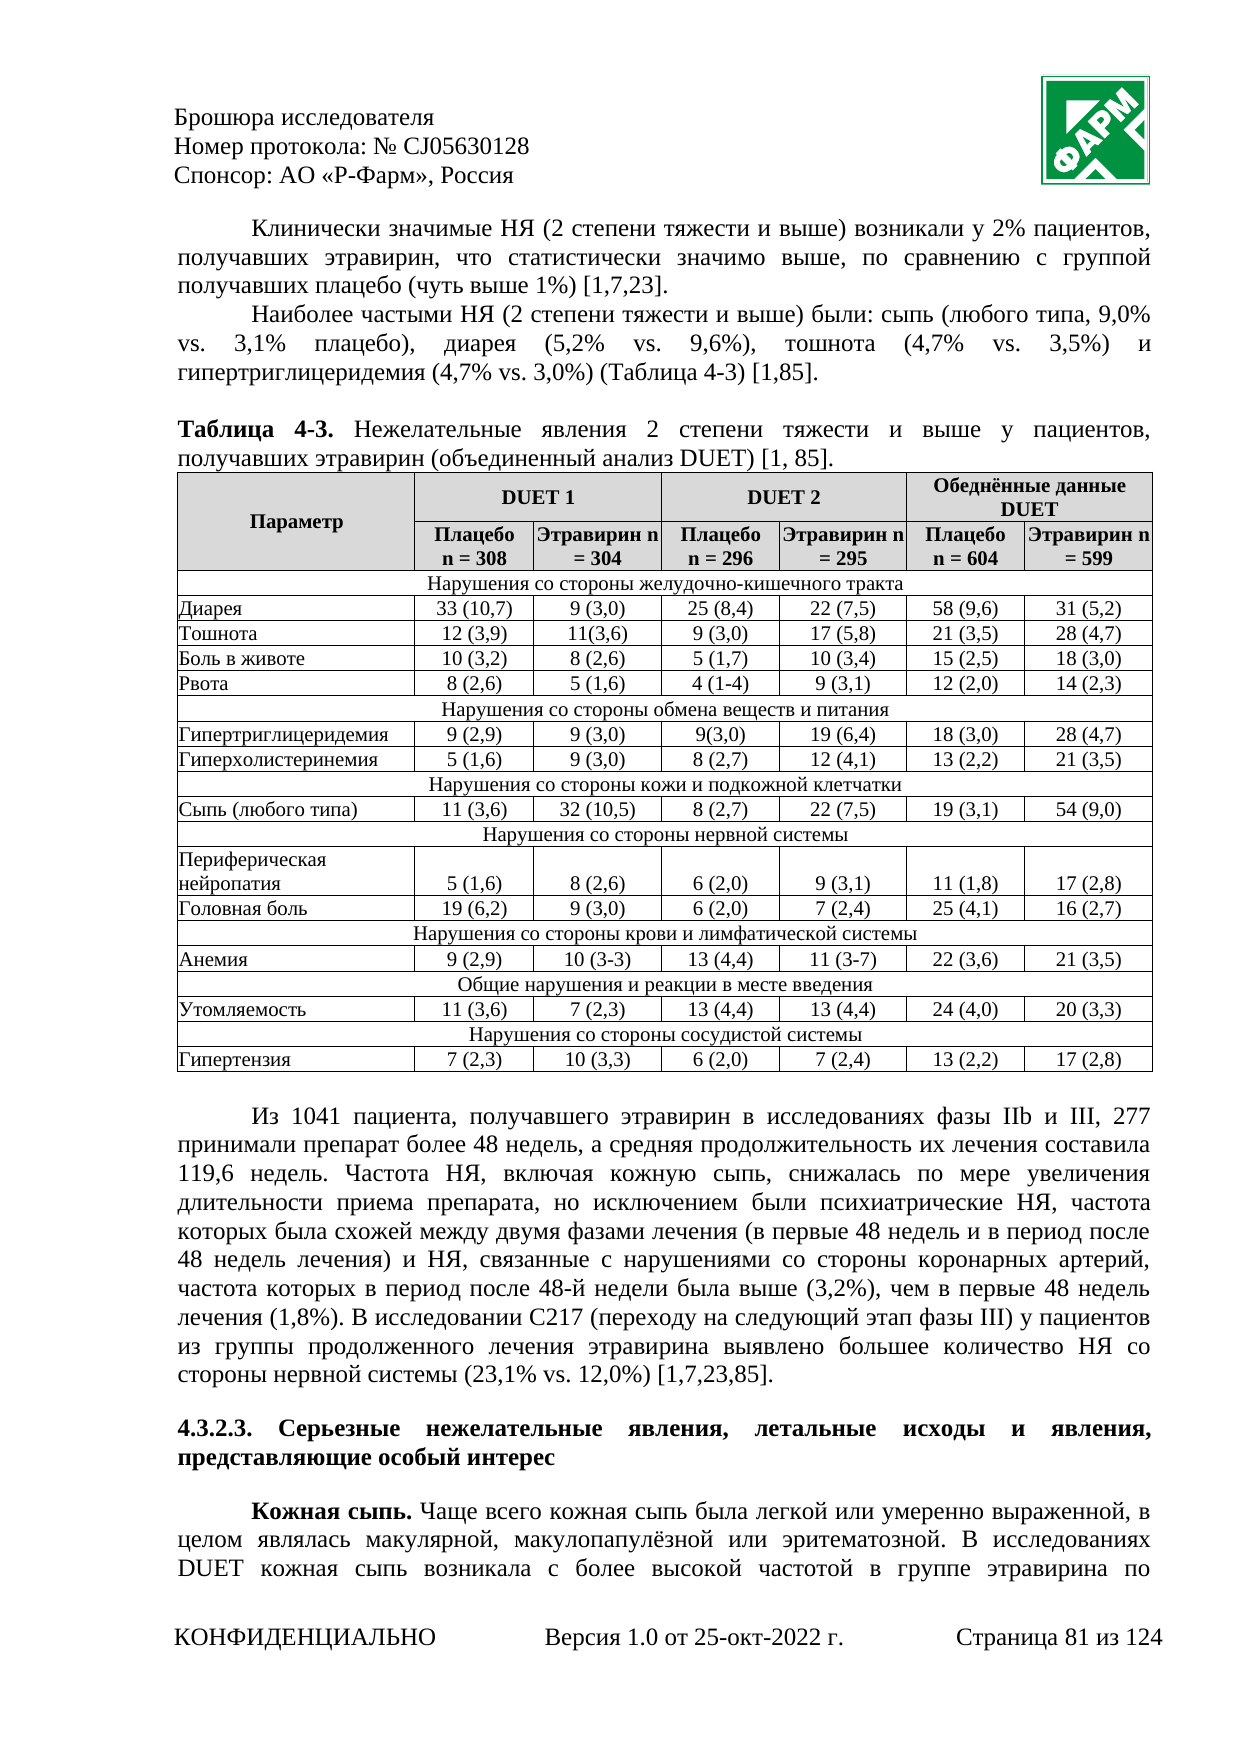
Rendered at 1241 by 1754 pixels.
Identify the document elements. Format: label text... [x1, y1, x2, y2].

table_cell 25 (4,1) [907, 896, 1024, 920]
table_cell Плацебо n = 296 [662, 522, 779, 570]
table_cell 19 (6,2) [415, 896, 533, 920]
table_header DUET 2 [662, 473, 906, 521]
table_cell Этравирин n = 304 [534, 522, 661, 570]
table_cell 8 (2,7) [662, 747, 779, 771]
table_cell Периферическая нейропатия [178, 847, 414, 895]
table_cell Плацебо n = 604 [907, 522, 1024, 570]
table_cell 14 (2,3) [1025, 671, 1152, 695]
table_cell Нарушения со стороны нервной системы [178, 822, 1152, 846]
table_cell 12 (2,0) [907, 671, 1024, 695]
table_header Параметр [178, 473, 414, 570]
table_cell 28 (4,7) [1025, 722, 1152, 746]
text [177, 1496, 1152, 1582]
table_cell 7 (2,3) [415, 1047, 533, 1071]
table_cell 11 (3-7) [780, 946, 906, 971]
text Клинически значимые НЯ (2 степени тяжести и выше) возникали у 2% пациентов, получавших этравирин, что статистически значимо выше, по сравнению с группой получавших плацебо (чуть выше 1%) [1,7,23]. [177, 213, 1152, 299]
table_cell 9 (3,1) [780, 671, 906, 695]
table_cell Этравирин n = 295 [780, 522, 906, 570]
table_cell 6 (2,0) [662, 1047, 779, 1071]
table_cell 21 (3,5) [907, 621, 1024, 645]
table_cell 19 (6,4) [780, 722, 906, 746]
table_cell Диарея [178, 596, 414, 620]
table_cell Гиперхолистеринемия [178, 747, 414, 771]
table_cell 9 (3,0) [534, 596, 661, 620]
table_cell 17 (5,8) [780, 621, 906, 645]
table_cell 12 (4,1) [780, 747, 906, 771]
table_cell 20 (3,3) [1025, 997, 1152, 1021]
table_cell 13 (2,2) [907, 1047, 1024, 1071]
table_cell 22 (7,5) [780, 797, 906, 821]
table_cell 19 (3,1) [907, 797, 1024, 821]
table_cell Нарушения со стороны обмена веществ и питания [178, 696, 1152, 721]
table_cell Боль в животе [178, 646, 414, 670]
table_cell 7 (2,4) [780, 1047, 906, 1071]
table_cell 6 (2,0) [662, 896, 779, 920]
table_cell 9(3,0) [662, 722, 779, 746]
table_cell 17 (2,8) [1025, 847, 1152, 895]
table_cell 33 (10,7) [415, 596, 533, 620]
table_cell 5 (1,7) [662, 646, 779, 670]
table_cell 11 (3,6) [415, 997, 533, 1021]
table_cell 7 (2,3) [534, 997, 661, 1021]
table_cell 9 (3,0) [662, 621, 779, 645]
table_cell 6 (2,0) [662, 847, 779, 895]
table_cell 58 (9,6) [907, 596, 1024, 620]
table_cell 9 (2,9) [415, 722, 533, 746]
table_cell 13 (2,2) [907, 747, 1024, 771]
table_cell 18 (3,0) [1025, 646, 1152, 670]
table_cell 11 (3,6) [415, 797, 533, 821]
table_cell 17 (2,8) [1025, 1047, 1152, 1071]
table_cell 5 (1,6) [534, 671, 661, 695]
text Из 1041 пациента, получавшего этравирин в исследованиях фазы IIb и III, 277 принимали препарат более 48 недель, а средняя продолжительность их лечения составила 119,6 недель. Частота НЯ, включая кожную сыпь, снижалась по мере увеличения длительности приема препарата, но исключением были психиатрические НЯ, частота которых была схожей между двумя фазами лечения (в первые 48 недель и в период после 48 недель лечения) и НЯ, связанные с нарушениями со стороны коронарных артерий, частота которых в период после 48-й недели была выше (3,2%), чем в первые 48 недель лечения (1,8%). В исследовании C217 (переходу на следующий этап фазы III) у пациентов из группы продолженного лечения этравирина выявлено большее количество НЯ со стороны нервной системы (23,1% vs. 12,0%) [1,7,23,85]. [177, 1101, 1152, 1388]
table_cell 10 (3,2) [415, 646, 533, 670]
table_cell 18 (3,0) [907, 722, 1024, 746]
text Таблица 4-3. Нежелательные явления 2 степени тяжести и выше у пациентов, получавших этравирин (объединенный анализ DUET) [1, 85]. [177, 414, 1152, 472]
table_cell 5 (1,6) [415, 747, 533, 771]
table_cell 4 (1-4) [662, 671, 779, 695]
table_cell Нарушения со стороны сосудистой системы [178, 1022, 1152, 1046]
table_cell Сыпь (любого типа) [178, 797, 414, 821]
table_cell Нарушения со стороны кожи и подкожной клетчатки [178, 772, 1152, 796]
table_cell 13 (4,4) [662, 946, 779, 971]
subtitle 4.3.2.3. Серьезные нежелательные явления, летальные исходы и явления, представляющие особый интерес [177, 1413, 1152, 1471]
table_cell 22 (7,5) [780, 596, 906, 620]
table_cell Анемия [178, 946, 414, 971]
table_cell 31 (5,2) [1025, 596, 1152, 620]
table_cell Общие нарушения и реакции в месте введения [178, 972, 1152, 996]
table_cell Плацебо n = 308 [415, 522, 533, 570]
table_cell Тошнота [178, 621, 414, 645]
table_cell Гипертриглицеридемия [178, 722, 414, 746]
table_cell 9 (3,0) [534, 722, 661, 746]
table_cell Гипертензия [178, 1047, 414, 1071]
table_cell 8 (2,6) [415, 671, 533, 695]
table_cell 11 (1,8) [907, 847, 1024, 895]
table_cell 21 (3,5) [1025, 747, 1152, 771]
table_cell 16 (2,7) [1025, 896, 1152, 920]
table_cell 10 (3,3) [534, 1047, 661, 1071]
table_cell Нарушения со стороны крови и лимфатической системы [178, 921, 1152, 945]
table_cell 22 (3,6) [907, 946, 1024, 971]
table_cell 28 (4,7) [1025, 621, 1152, 645]
table_cell 10 (3-3) [534, 946, 661, 971]
table_header DUET 1 [415, 473, 661, 521]
table_cell 7 (2,4) [780, 896, 906, 920]
table_cell 9 (3,0) [534, 747, 661, 771]
table_cell 13 (4,4) [662, 997, 779, 1021]
table_cell 15 (2,5) [907, 646, 1024, 670]
table_cell 8 (2,7) [662, 797, 779, 821]
table_cell 25 (8,4) [662, 596, 779, 620]
table_cell Рвота [178, 671, 414, 695]
table_cell Утомляемость [178, 997, 414, 1021]
table_cell 11(3,6) [534, 621, 661, 645]
table_cell 12 (3,9) [415, 621, 533, 645]
table_cell Головная боль [178, 896, 414, 920]
table_header Обеднённые данные DUET [907, 473, 1152, 521]
table_cell 21 (3,5) [1025, 946, 1152, 971]
table_cell 9 (2,9) [415, 946, 533, 971]
table_cell Нарушения со стороны желудочно-кишечного тракта [178, 571, 1152, 595]
table_cell 8 (2,6) [534, 646, 661, 670]
table_cell 54 (9,0) [1025, 797, 1152, 821]
table_cell 5 (1,6) [415, 847, 533, 895]
text Наиболее частыми НЯ (2 степени тяжести и выше) были: сыпь (любого типа, 9,0% vs. 3,1% плацебо), диарея (5,2% vs. 9,6%), тошнота (4,7% vs. 3,5%) и гипертриглицеридемия (4,7% vs. 3,0%) (Таблица 4-3) [1,85]. [177, 299, 1152, 385]
table_cell 13 (4,4) [780, 997, 906, 1021]
table_cell 32 (10,5) [534, 797, 661, 821]
table_cell 24 (4,0) [907, 997, 1024, 1021]
table_cell 8 (2,6) [534, 847, 661, 895]
table_cell 9 (3,0) [534, 896, 661, 920]
table_cell Этравирин n = 599 [1025, 522, 1152, 570]
table_cell 10 (3,4) [780, 646, 906, 670]
table_cell 9 (3,1) [780, 847, 906, 895]
